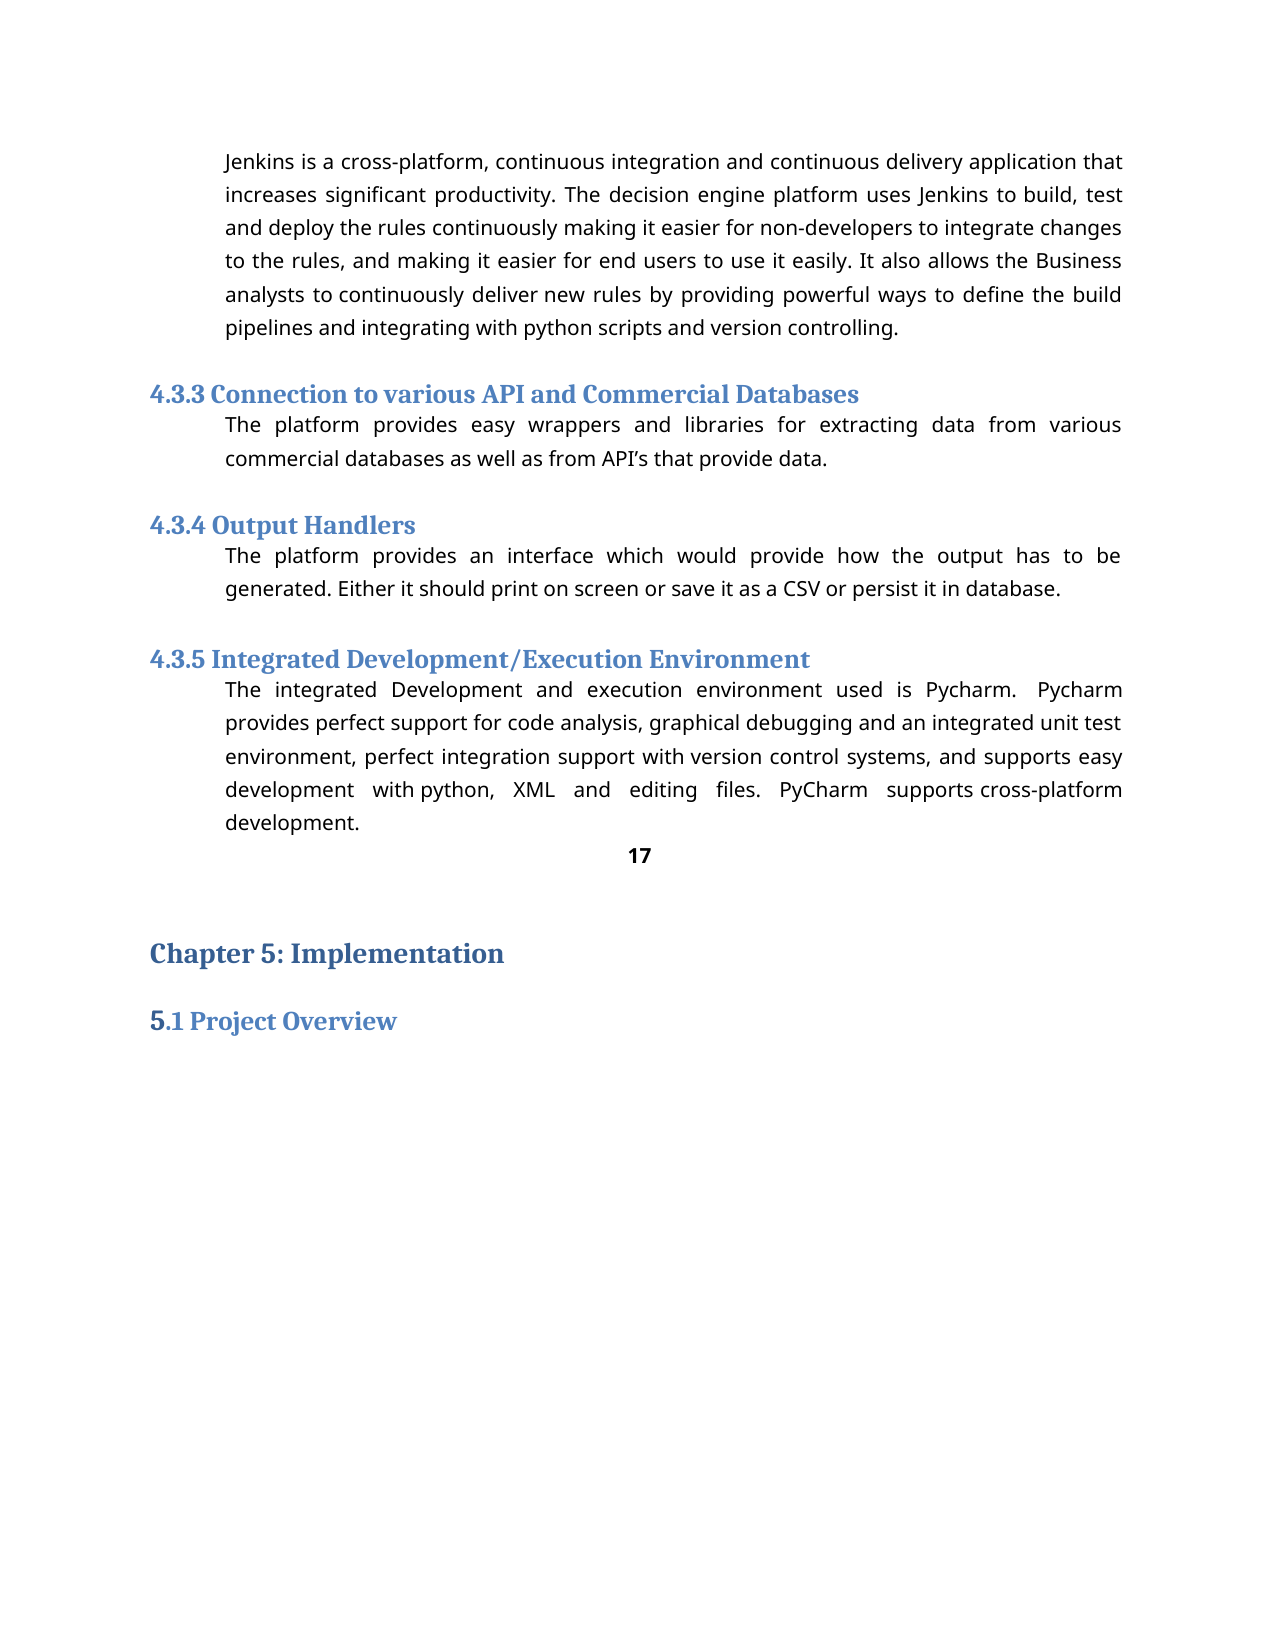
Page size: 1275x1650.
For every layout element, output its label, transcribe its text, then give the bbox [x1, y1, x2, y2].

subtitle Chapter 5: Implementation [150, 937, 1123, 971]
list The integrated Development and execution environment used is Pycharm. Pycharm provides perfect support for code analysis, graphical debugging and an integrated unit test environment, perfect integration support with version control systems, and supports easy development with python, XML and editing files. PyCharm supports cross-platform development. [225, 675, 1123, 837]
text 17 [150, 841, 1123, 870]
subtitle 4.3.5 Integrated Development/Execution Environment [150, 644, 1123, 675]
subtitle 4.3.4 Output Handlers [150, 510, 1123, 541]
subtitle 5.1 Project Overview [150, 1004, 1123, 1038]
list The platform provides easy wrappers and libraries for extracting data from various commercial databases as well as from API’s that provide data. [225, 411, 1123, 472]
list Jenkins is a cross-platform, continuous integration and continuous delivery application that increases significant productivity. The decision engine platform uses Jenkins to build, test and deploy the rules continuously making it easier for non-developers to integrate changes to the rules, and making it easier for end users to use it easily. It also allows the Business analysts to continuously deliver new rules by providing powerful ways to define the build pipelines and integrating with python scripts and version controlling. [225, 147, 1123, 341]
list The platform provides an interface which would provide how the output has to be generated. Either it should print on screen or save it as a CSV or persist it in database. [225, 541, 1123, 603]
subtitle 4.3.3 Connection to various API and Commercial Databases [150, 379, 1123, 411]
